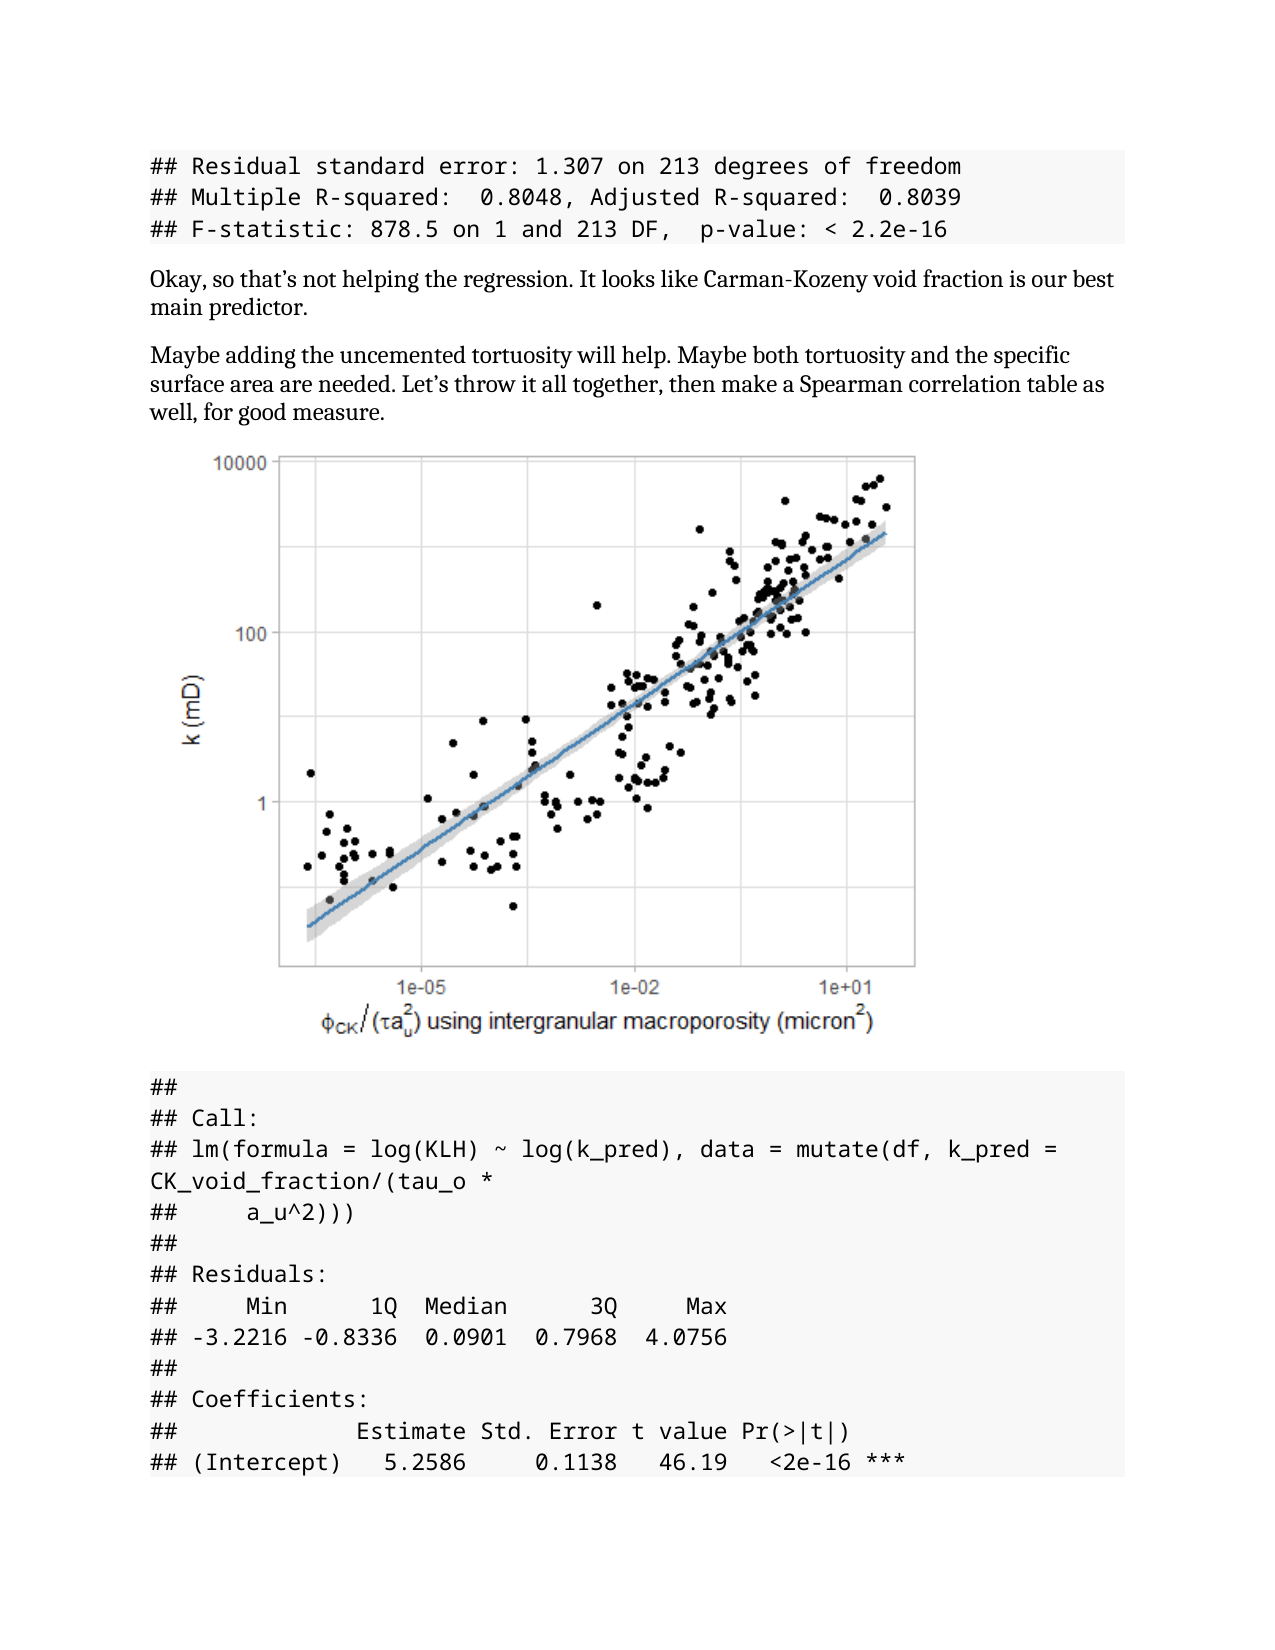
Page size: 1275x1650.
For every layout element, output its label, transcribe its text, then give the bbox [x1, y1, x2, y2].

picture [168, 445, 927, 1053]
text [150, 1071, 1125, 1477]
text Okay, so that’s not helping the regression. It looks like Carman-Kozeny void fraction is our best main predictor. [150, 264, 1125, 322]
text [150, 150, 1125, 244]
text Maybe adding the uncemented tortuosity will help. Maybe both tortuosity and the specific surface area are needed. Let’s throw it all together, then make a Spearman correlation table as well, for good measure. [150, 341, 1125, 427]
